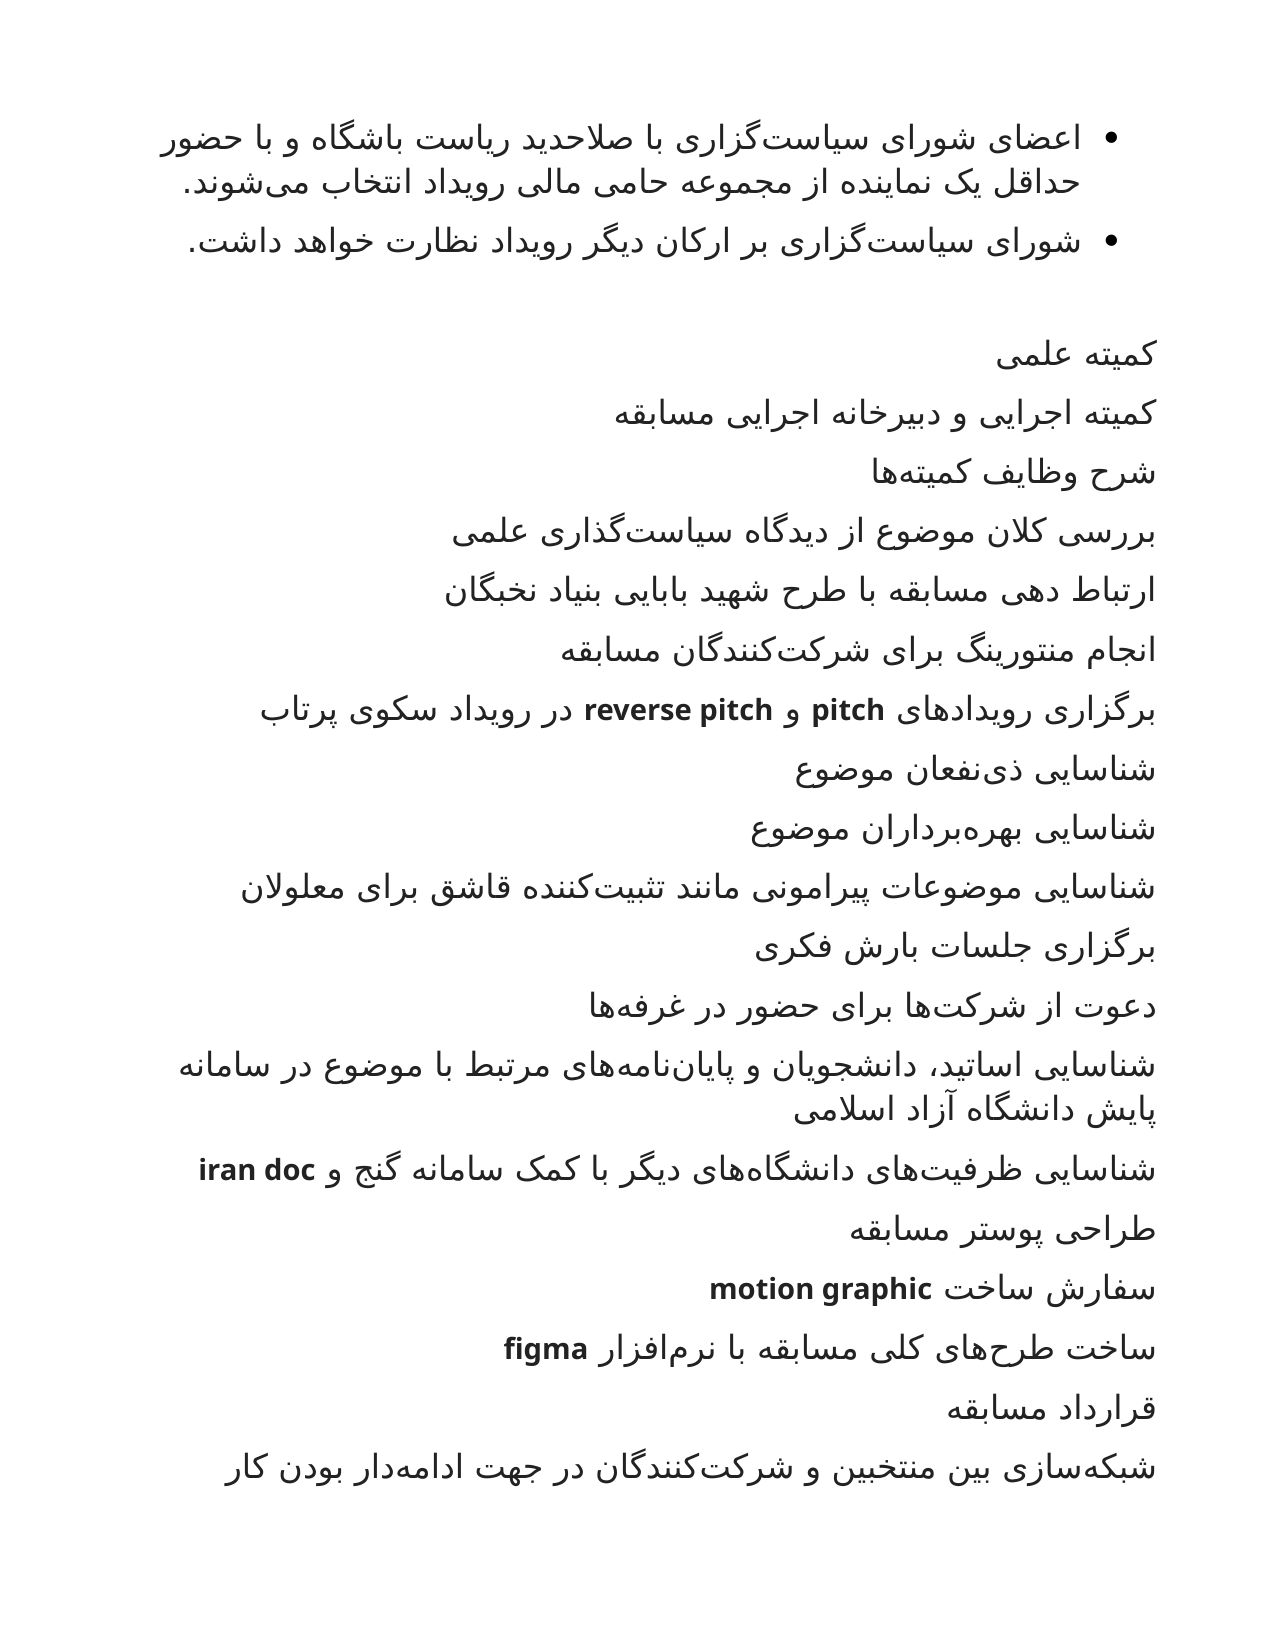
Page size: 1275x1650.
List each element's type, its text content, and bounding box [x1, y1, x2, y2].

text بررسی کلان موضوع از دیدگاه سیاست‌گذاری علمی [118, 512, 1157, 551]
text شرح وظایف کمیته‌ها [118, 452, 1157, 491]
text کمیته علمی [118, 334, 1157, 373]
text شبکه‌سازی بین منتخبین و شرکت‌کنندگان در جهت ادامه‌دار بودن کار [118, 1448, 1157, 1487]
text برگزاری رویدادهای pitch و reverse pitch در رویداد سکوی پرتاب [118, 689, 1157, 729]
text سفارش ساخت motion graphic [118, 1268, 1157, 1308]
text ارتباط دهی مسابقه با طرح شهید بابایی بنیاد نخبگان [118, 571, 1157, 610]
text برگزاری جلسات بارش فکری [118, 927, 1157, 966]
text کمیته اجرایی و دبیرخانه اجرایی مسابقه [118, 393, 1157, 432]
text انجام منتورینگ برای شرکت‌کنندگان مسابقه [118, 630, 1157, 669]
text ساخت طرح‌های کلی مسابقه با نرم‌افزار figma [118, 1328, 1157, 1368]
text شناسایی ذی‌نفعان موضوع [118, 749, 1157, 788]
list اعضای شورای سیاست‌گزاری با صلاحدید ریاست باشگاه و با حضور حداقل یک نماینده از مجموعه حامی مالی رویداد انتخاب می‌شوند. [118, 118, 1119, 202]
text شناسایی بهره‌برداران موضوع [118, 808, 1157, 847]
text شناسایی موضوعات پیرامونی مانند تثبیت‌کننده قاشق برای معلولان [118, 868, 1157, 907]
text دعوت از شرکت‌ها برای حضور در غرفه‌ها [118, 986, 1157, 1025]
text طراحی پوستر مسابقه [118, 1209, 1157, 1248]
text شناسایی ظرفیت‌های دانشگاه‌های دیگر با کمک سامانه گنج و iran doc [118, 1149, 1157, 1189]
list شورای سیاست‌گزاری بر ارکان دیگر رویداد نظارت خواهد داشت. [118, 222, 1119, 261]
text شناسایی اساتید، دانشجویان و پایان‌نامه‌های مرتبط با موضوع در سامانه پایش دانشگاه آزاد اسلامی [118, 1045, 1157, 1129]
text قرارداد مسابقه [118, 1389, 1157, 1428]
